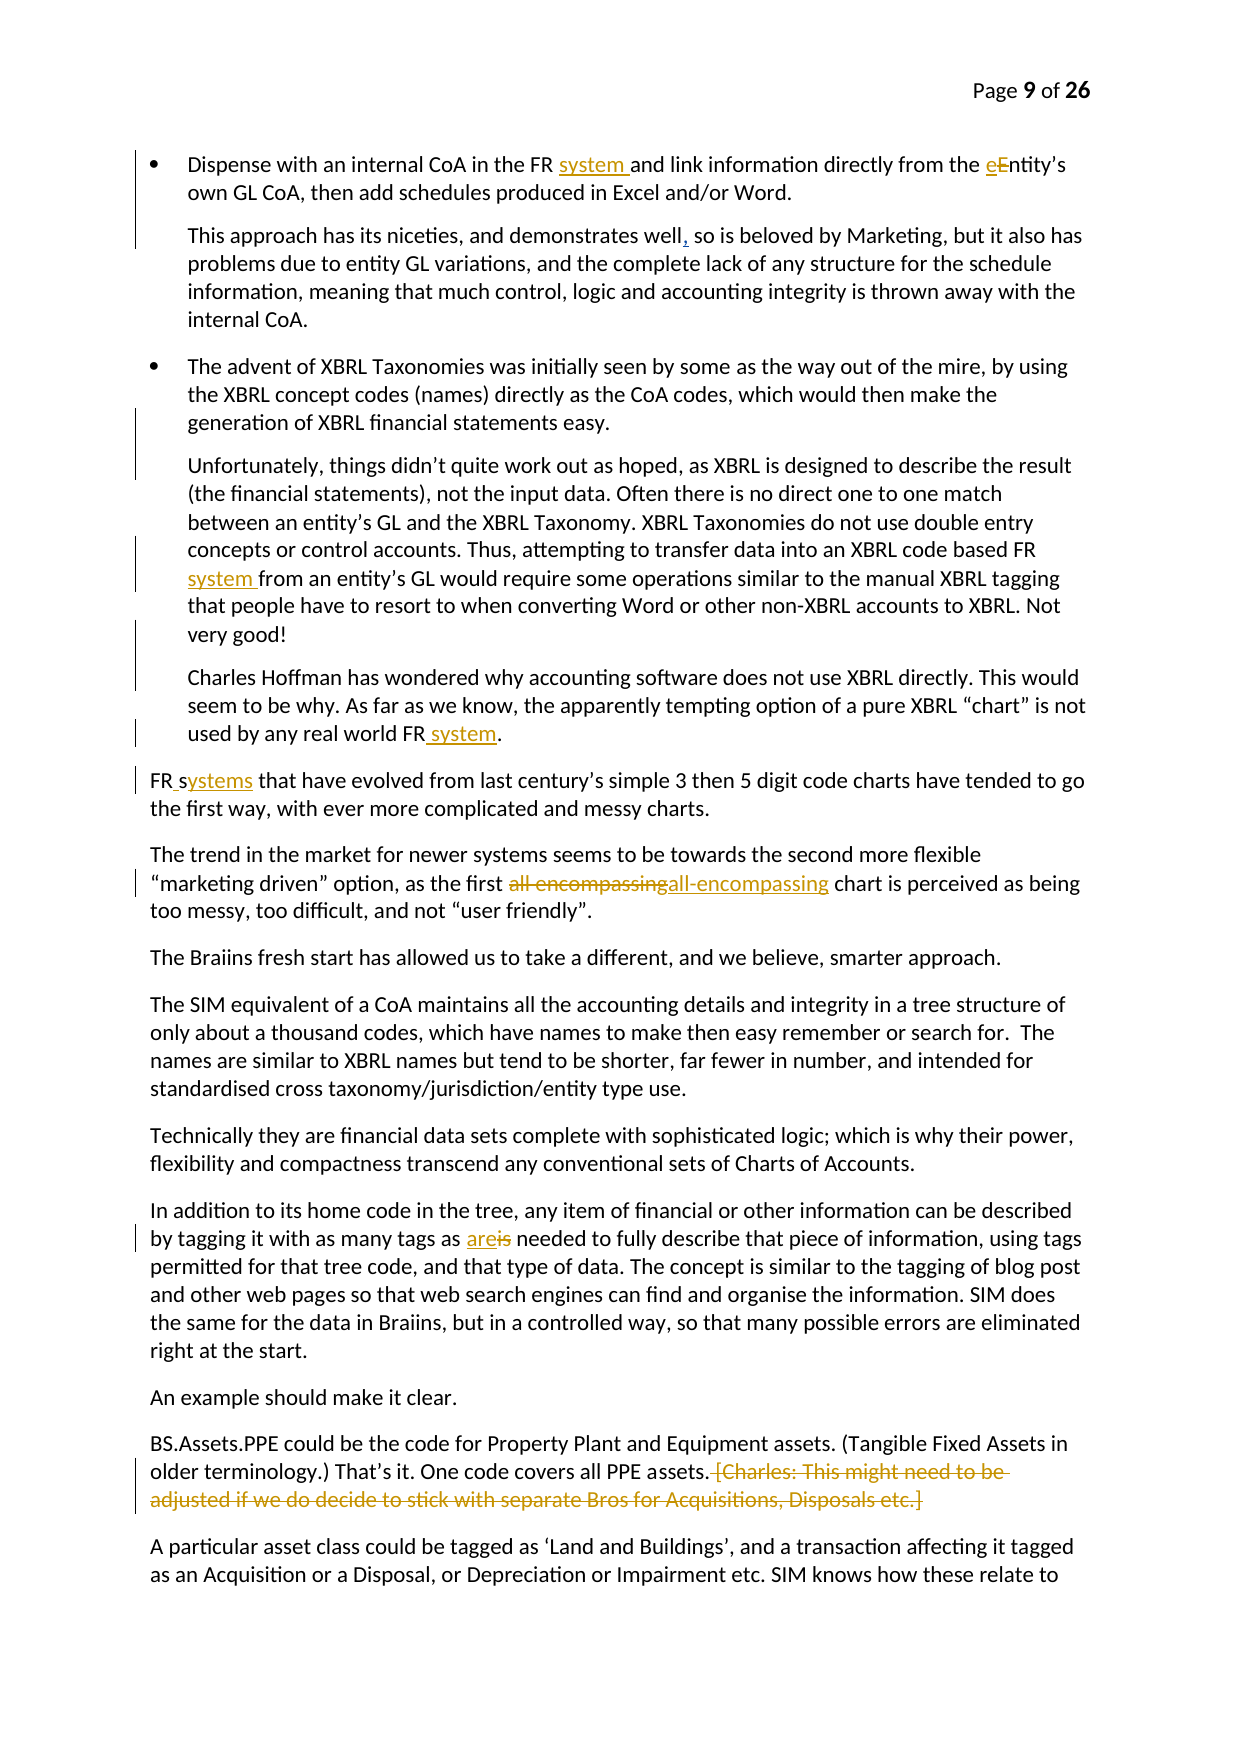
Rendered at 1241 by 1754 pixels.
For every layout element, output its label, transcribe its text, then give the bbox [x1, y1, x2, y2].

text FRs that have evolved from last century’s simple 3 then 5 digit code charts have tended to go the first way, with ever more complicated and messy charts. [150, 766, 1090, 822]
text The SIM equivalent of a CoA maintains all the accounting details and integrity in a tree structure of only about a thousand codes, which have names to make then easy remember or search for. The names are similar to XBRL names but tend to be shorter, far fewer in number, and intended for standardised cross taxonomy/jurisdiction/entity type use. [150, 990, 1090, 1102]
text Technically they are financial data sets complete with sophisticated logic; which is why their power, flexibility and compactness transcend any conventional sets of Charts of Accounts. [150, 1121, 1090, 1177]
text The trend in the market for newer systems seems to be towards the second more flexible “marketing driven” option, as the first chart is perceived as being too messy, too difficult, and not “user friendly”. [150, 841, 1090, 925]
text The Braiins fresh start has allowed us to take a different, and we believe, smarter approach. [150, 943, 1090, 971]
text BS.Assets.PPE could be the code for Property Plant and Equipment assets. (Tangible Fixed Assets in older terminology.) That’s it. One code covers all PPE assets. [150, 1429, 1090, 1513]
text An example should make it clear. [150, 1383, 1090, 1411]
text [150, 1532, 1090, 1588]
list Dispense with an internal CoA in the FR and link information directly from the ntity’s own GL CoA, then add schedules produced in Excel and/or Word. This approach has its niceties, and demonstrates well so is beloved by Marketing, but it also has problems due to entity GL variations, and the complete lack of any structure for the schedule information, meaning that much control, logic and accounting integrity is thrown away with the internal CoA. [150, 150, 1090, 333]
text In addition to its home code in the tree, any item of financial or other information can be described by tagging it with as many tags as needed to fully describe that piece of information, using tags permitted for that tree code, and that type of data. The concept is similar to the tagging of blog post and other web pages so that web search engines can find and organise the information. SIM does the same for the data in Braiins, but in a controlled way, so that many possible errors are eliminated right at the start. [150, 1196, 1090, 1364]
list The advent of XBRL Taxonomies was initially seen by some as the way out of the mire, by using the XBRL concept codes (names) directly as the CoA codes, which would then make the generation of XBRL financial statements easy. Unfortunately, things didn’t quite work out as hoped, as XBRL is designed to describe the result (the financial statements), not the input data. Often there is no direct one to one match between an entity’s GL and the XBRL Taxonomy. XBRL Taxonomies do not use double entry concepts or control accounts. Thus, attempting to transfer data into an XBRL code based FR from an entity’s GL would require some operations similar to the manual XBRL tagging that people have to resort to when converting Word or other non-XBRL accounts to XBRL. Not very good! Charles Hoffman has wondered why accounting software does not use XBRL directly. This would seem to be why. As far as we know, the apparently tempting option of a pure XBRL “chart” is not used by any real world FR. [150, 352, 1090, 747]
